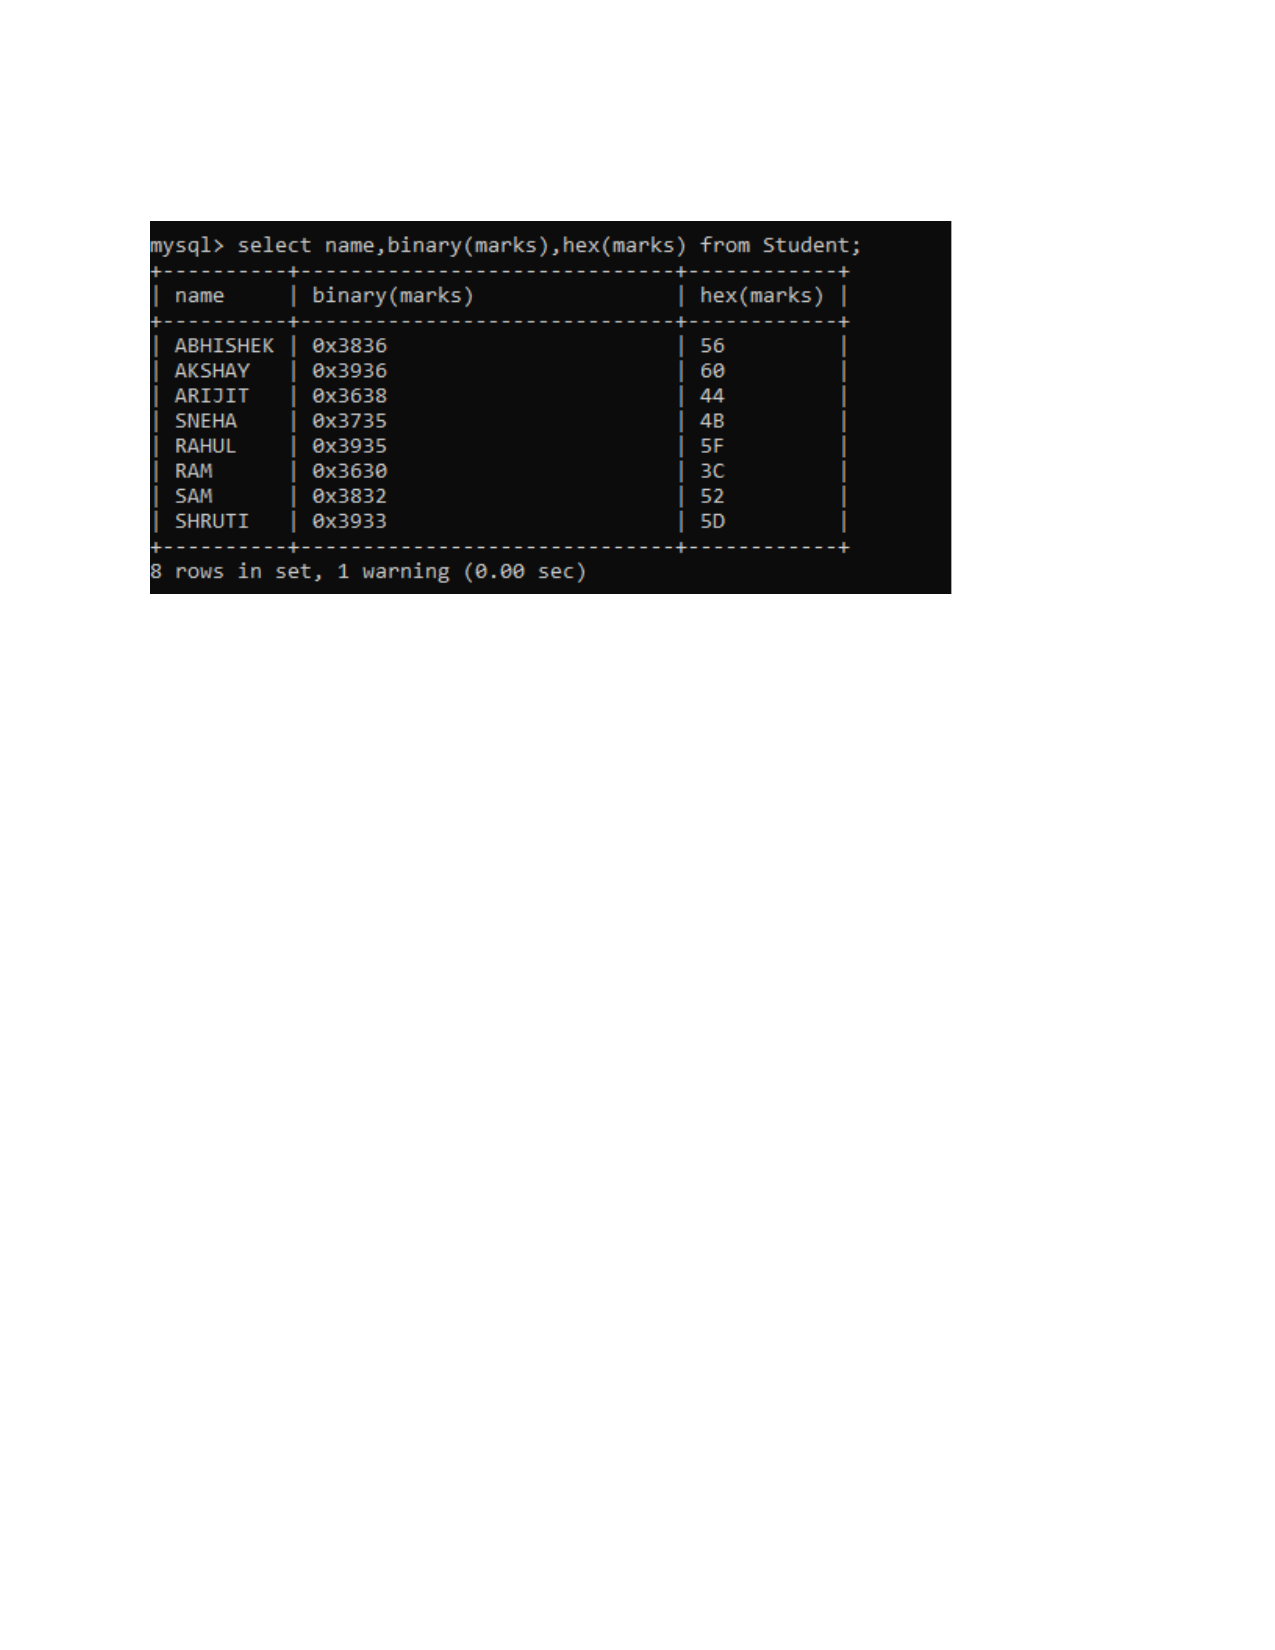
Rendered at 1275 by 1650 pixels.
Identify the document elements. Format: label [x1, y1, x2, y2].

picture [150, 221, 952, 594]
